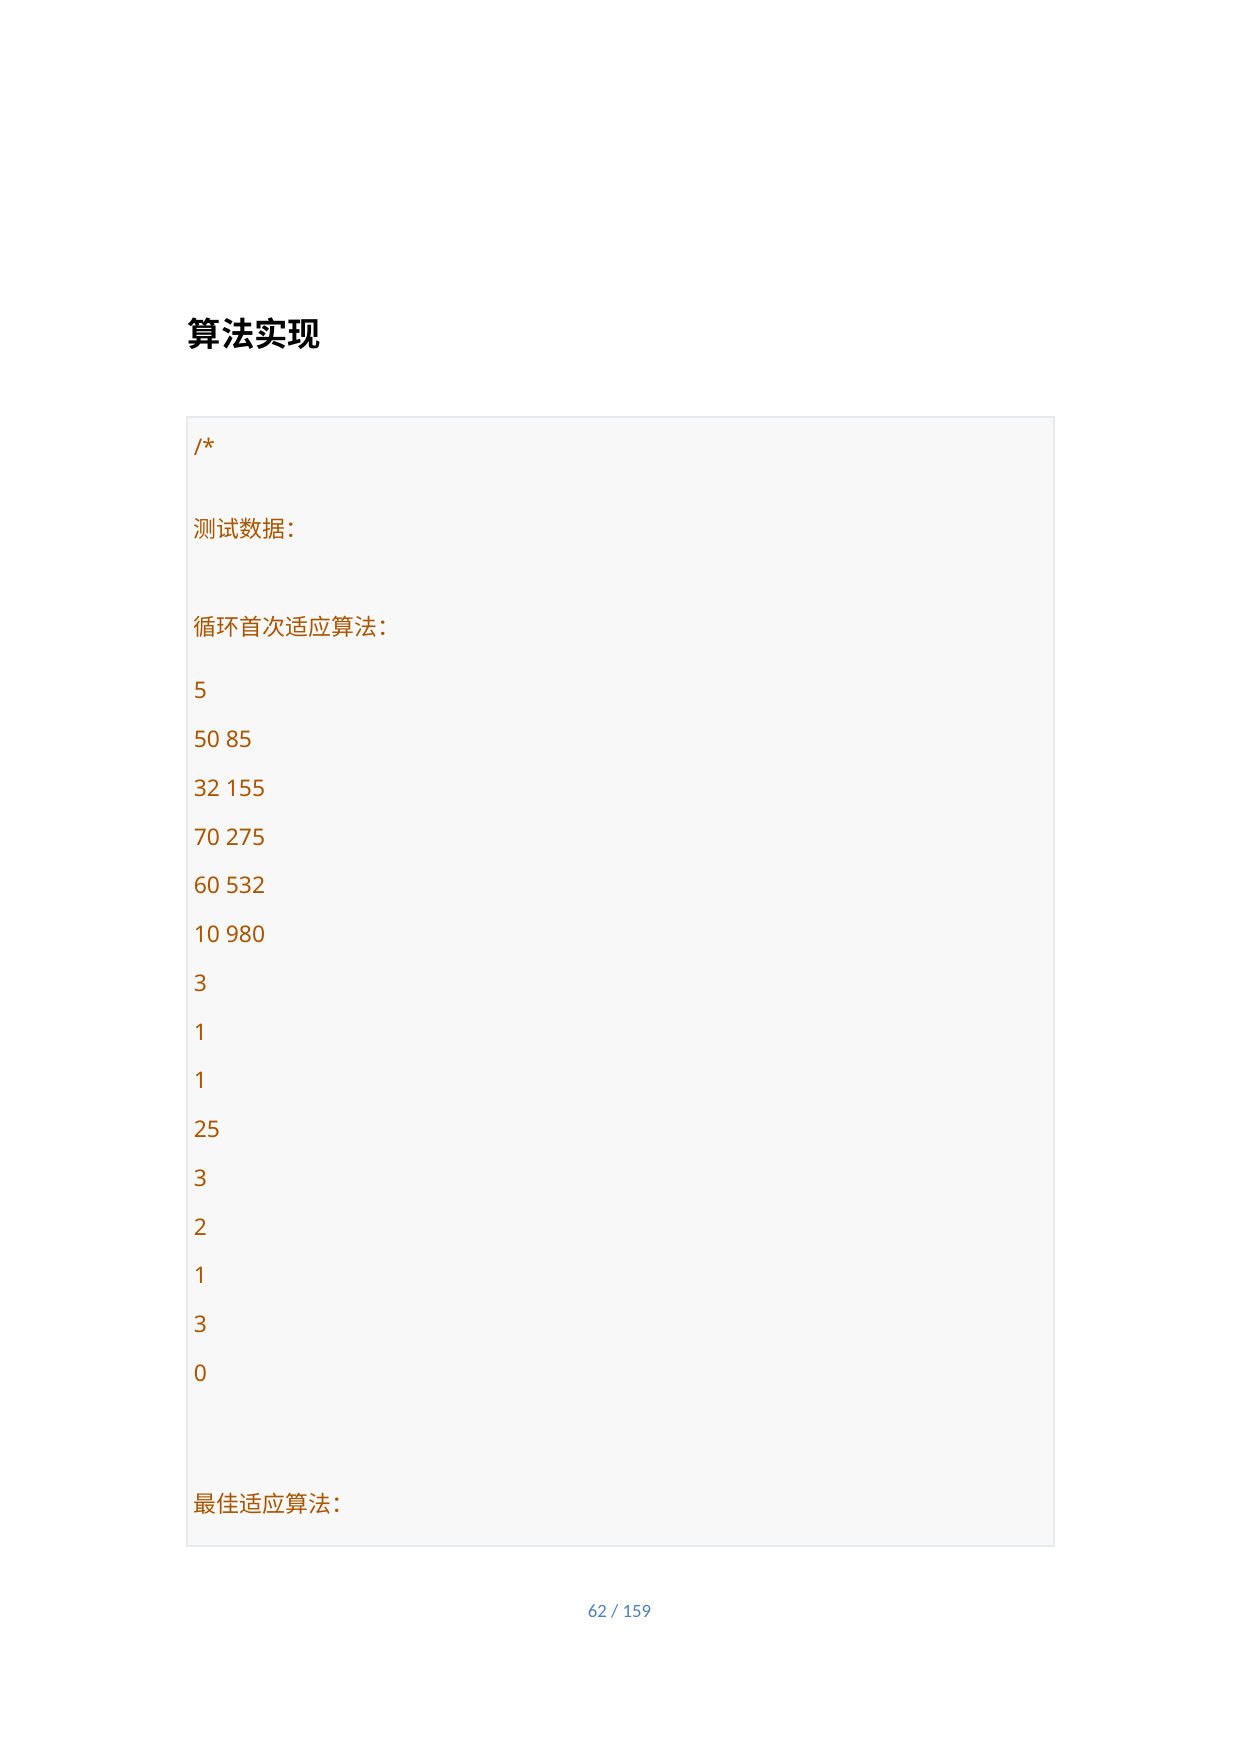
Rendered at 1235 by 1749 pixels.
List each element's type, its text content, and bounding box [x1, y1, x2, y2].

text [188, 418, 1053, 1545]
subtitle 算法实现 [187, 300, 1047, 365]
